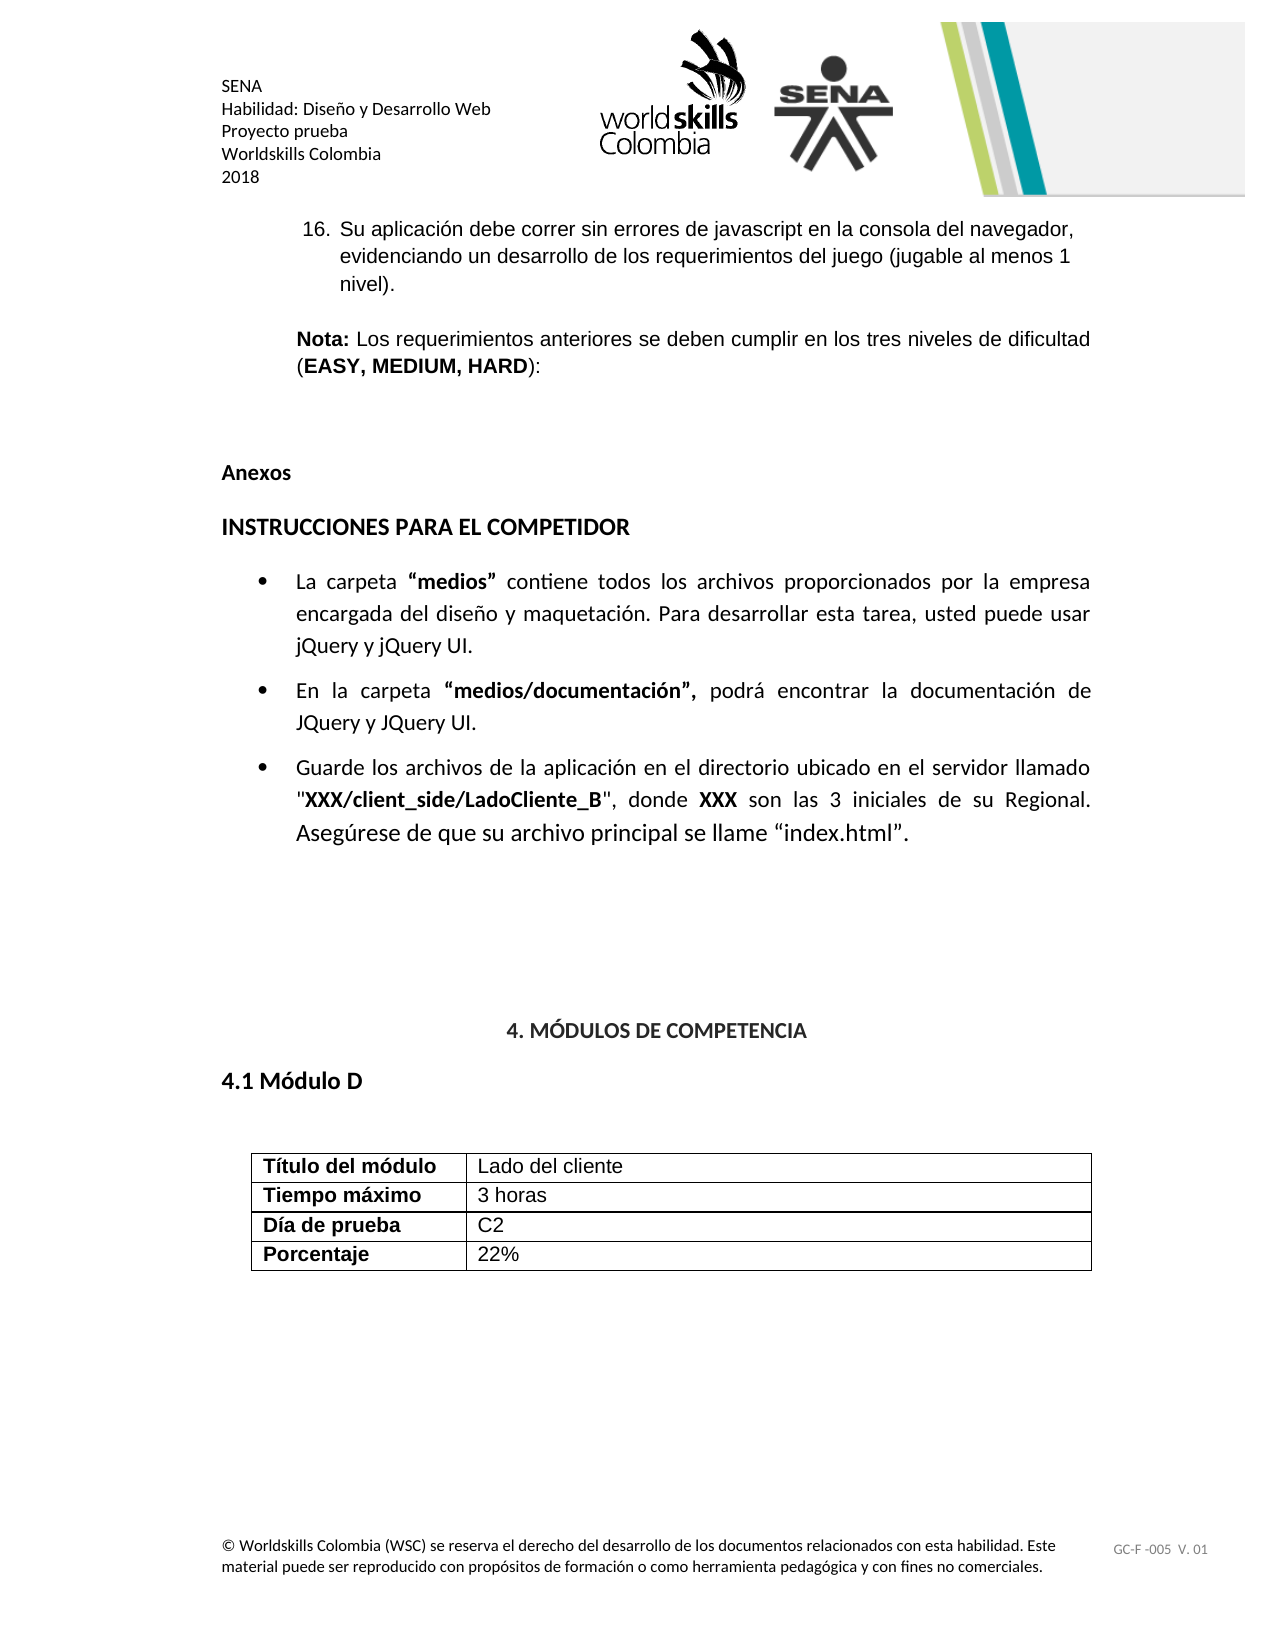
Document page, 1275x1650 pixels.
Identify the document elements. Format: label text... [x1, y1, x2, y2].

list Guarde los archivos de la aplicación en el directorio ubicado en el servidor llamado "XXX/client_side/LadoCliente_B", donde XXX son las 3 iniciales de su Regional. Asegúrese de que su archivo principal se llame “index.html”. [259, 753, 1092, 848]
subtitle 4.1 Módulo D [221, 1065, 1092, 1095]
table_cell 22% [467, 1242, 1091, 1270]
table_header Lado del cliente [467, 1154, 1091, 1182]
table_cell Día de prueba [252, 1213, 466, 1241]
table_cell C2 [467, 1213, 1091, 1241]
picture [590, 21, 1245, 197]
table_header Título del módulo [252, 1154, 466, 1182]
list En la carpeta “medios/documentación”, podrá encontrar la documentación de JQuery y JQuery UI. [259, 676, 1092, 736]
list La carpeta “medios” contiene todos los archivos proporcionados por la empresa encargada del diseño y maquetación. Para desarrollar esta tarea, usted puede usar jQuery y jQuery UI. [259, 567, 1092, 659]
subtitle 4. MÓDULOS DE COMPETENCIA [221, 1016, 1092, 1044]
table_cell 3 horas [467, 1183, 1091, 1211]
table_cell Porcentaje [252, 1242, 466, 1270]
table_cell Tiempo máximo [252, 1183, 466, 1211]
list Nota: Los requerimientos anteriores se deben cumplir en los tres niveles de dificultad (EASY, MEDIUM, HARD): [296, 326, 1092, 378]
text Anexos [221, 458, 1092, 486]
text INSTRUCCIONES PARA EL COMPETIDOR [221, 511, 1092, 542]
list Su aplicación debe correr sin errores de javascript en la consola del navegador, evidenciando un desarrollo de los requerimientos del juego (jugable al menos 1 nivel). [302, 216, 1092, 295]
